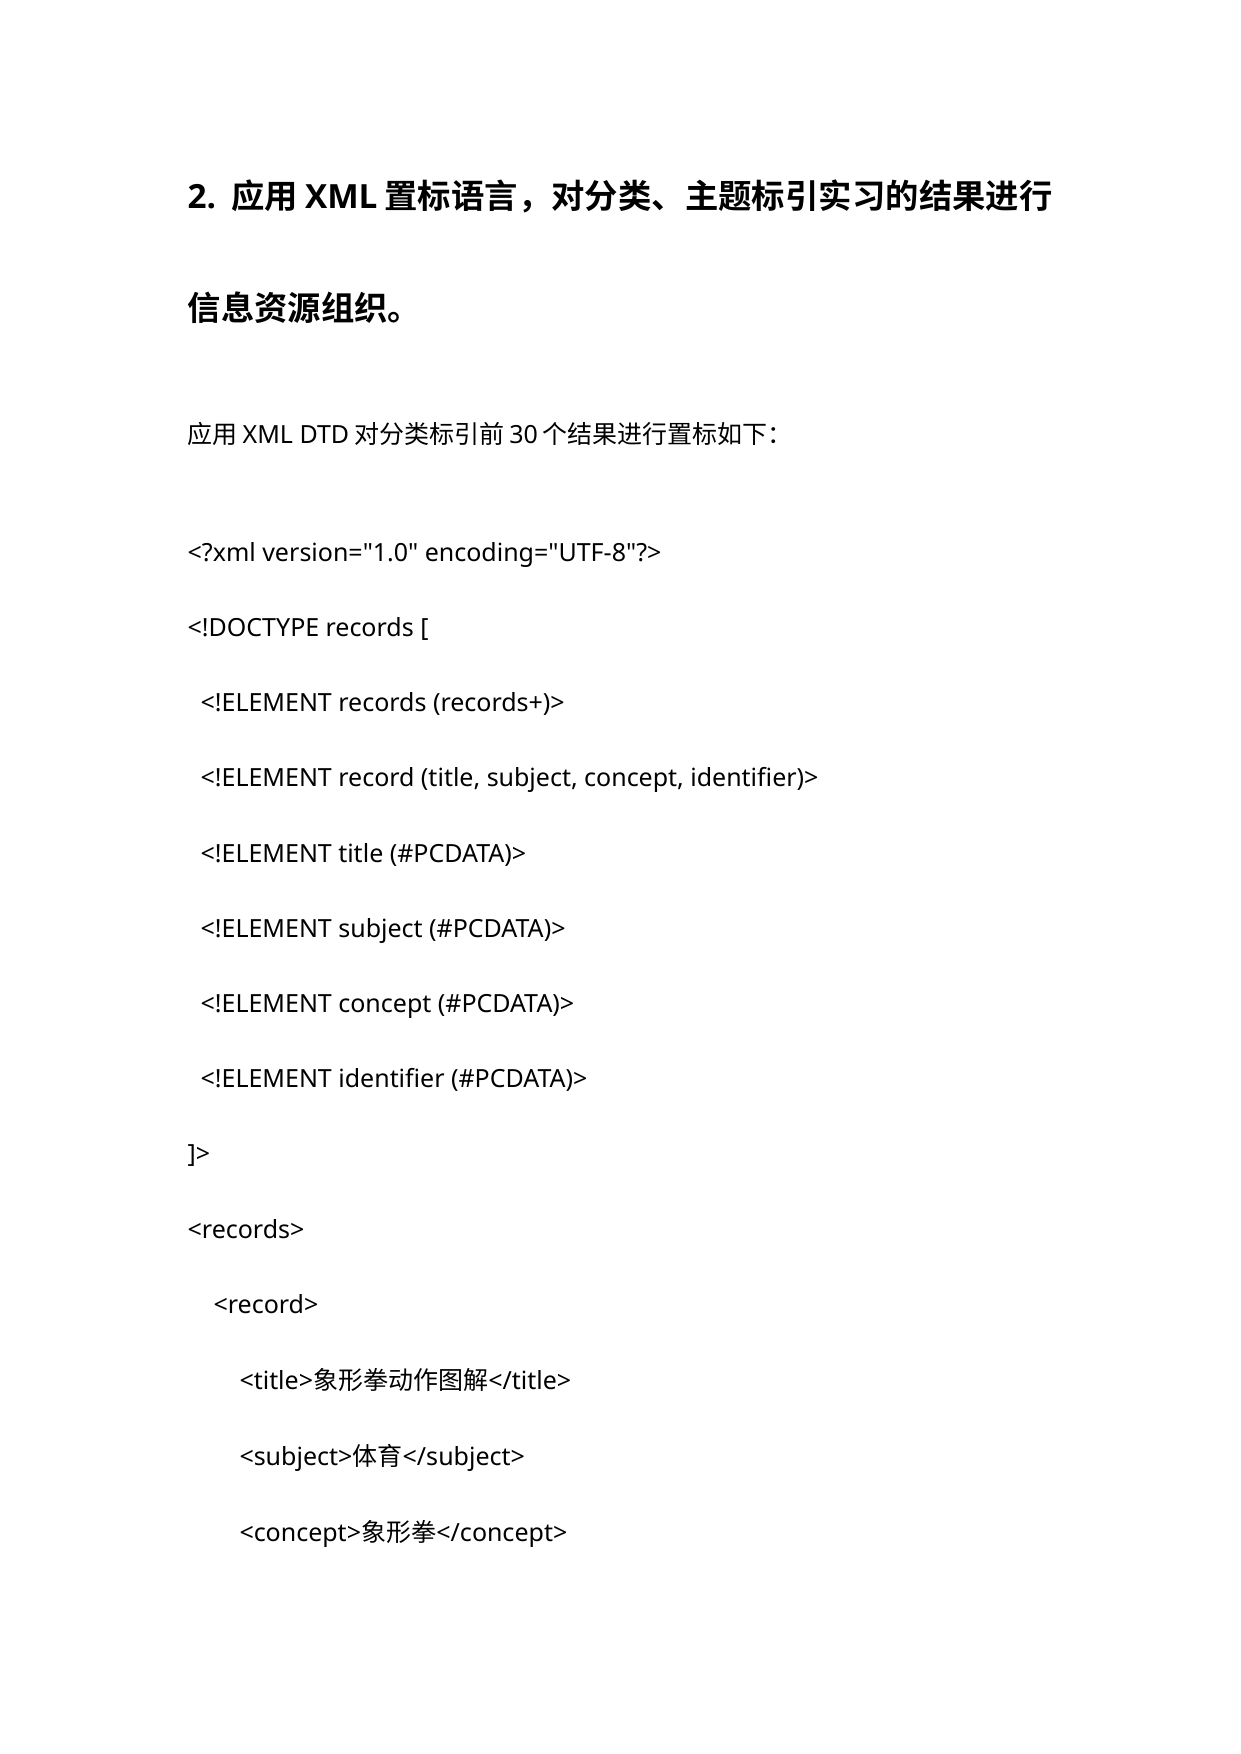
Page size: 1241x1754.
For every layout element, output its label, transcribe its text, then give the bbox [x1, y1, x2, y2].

text <!DOCTYPE records [ [187, 594, 1053, 659]
text <subject>体育</subject> [187, 1422, 1053, 1487]
text <!ELEMENT records (records+)> [187, 669, 1053, 734]
text <!ELEMENT title (#PCDATA)> [187, 820, 1053, 885]
text <?xml version="1.0" encoding="UTF-8"?> [187, 519, 1053, 584]
text <!ELEMENT identifier (#PCDATA)> [187, 1046, 1053, 1111]
text <!ELEMENT subject (#PCDATA)> [187, 895, 1053, 960]
text <!ELEMENT concept (#PCDATA)> [187, 970, 1053, 1035]
subtitle 2. 应用XML置标语言，对分类、主题标引实习的结果进行信息资源组织。 [187, 162, 1053, 339]
text ]> [187, 1121, 1053, 1186]
text 应用XML DTD对分类标引前30个结果进行置标如下： [187, 401, 1053, 466]
text <title>象形拳动作图解</title> [187, 1346, 1053, 1411]
text <concept>象形拳</concept> [187, 1498, 1053, 1563]
text <record> [187, 1271, 1053, 1336]
text <!ELEMENT record (title, subject, concept, identifier)> [187, 745, 1053, 810]
text <records> [187, 1196, 1053, 1261]
